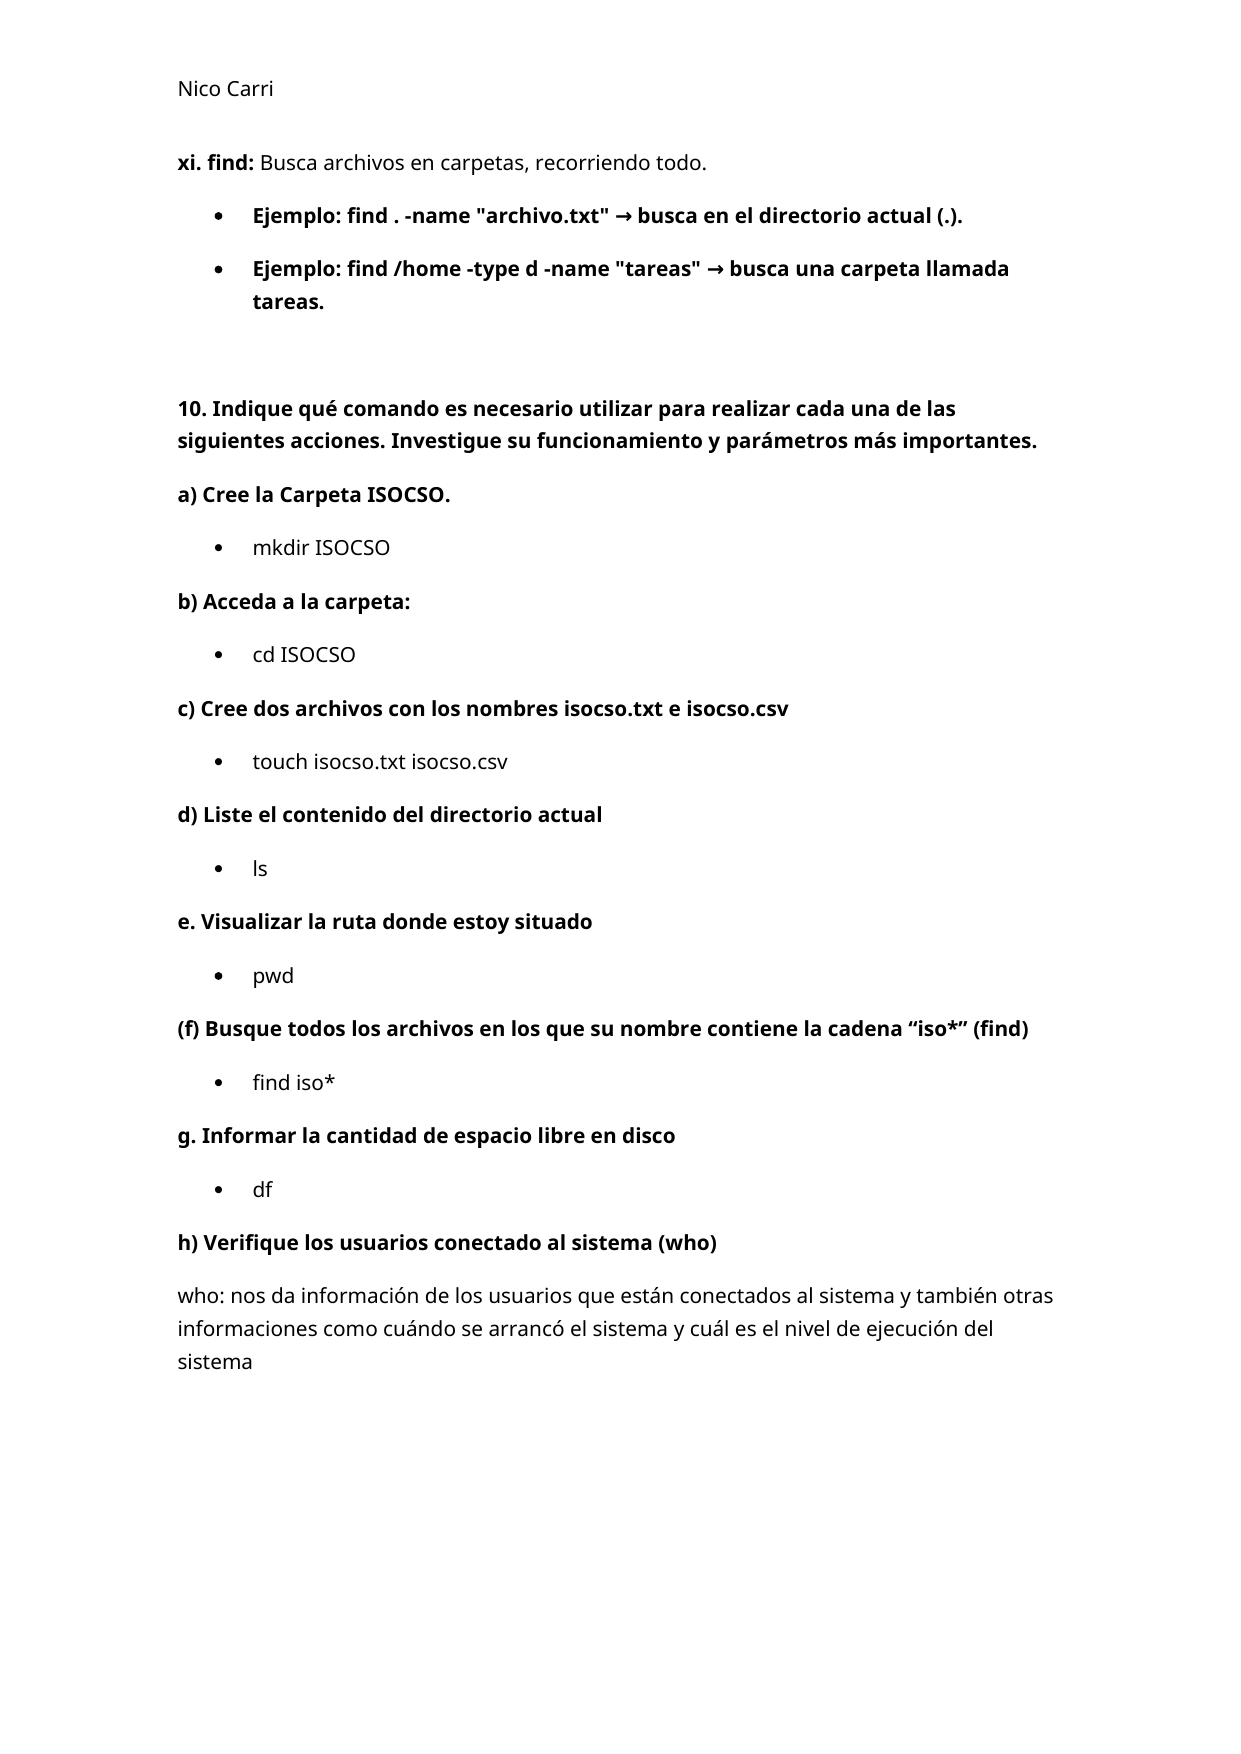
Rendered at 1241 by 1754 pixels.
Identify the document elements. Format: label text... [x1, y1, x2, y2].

list df [215, 1175, 1063, 1203]
text who: nos da información de los usuarios que están conectados al sistema y también otras informaciones como cuándo se arrancó el sistema y cuál es el nivel de ejecución del sistema [177, 1282, 1063, 1375]
text h) Verifique los usuarios conectado al sistema (who) [177, 1228, 1063, 1257]
text d) Liste el contenido del directorio actual [177, 801, 1063, 829]
list ls [215, 854, 1063, 882]
text c) Cree dos archivos con los nombres isocso.txt e isocso.csv [177, 694, 1063, 722]
text g. Informar la cantidad de espacio libre en disco [177, 1121, 1063, 1150]
list Ejemplo: find . -name "archivo.txt" → busca en el directorio actual (.). [215, 201, 1063, 229]
list pwd [215, 961, 1063, 989]
list touch isocso.txt isocso.csv [215, 747, 1063, 776]
text b) Acceda a la carpeta: [177, 587, 1063, 615]
text (f) Busque todos los archivos en los que su nombre contiene la cadena “iso*” (find) [177, 1014, 1063, 1043]
list mkdir ISOCSO [215, 533, 1063, 562]
text a) Cree la Carpeta ISOCSO. [177, 480, 1063, 508]
list Ejemplo: find /home -type d -name "tareas" → busca una carpeta llamada tareas. [215, 254, 1063, 316]
text 10. Indique qué comando es necesario utilizar para realizar cada una de las siguientes acciones. Investigue su funcionamiento y parámetros más importantes. [177, 394, 1063, 455]
text e. Visualizar la ruta donde estoy situado [177, 907, 1063, 936]
text xi. find: Busca archivos en carpetas, recorriendo todo. [177, 148, 1063, 176]
list cd ISOCSO [215, 640, 1063, 669]
list find iso* [215, 1068, 1063, 1096]
